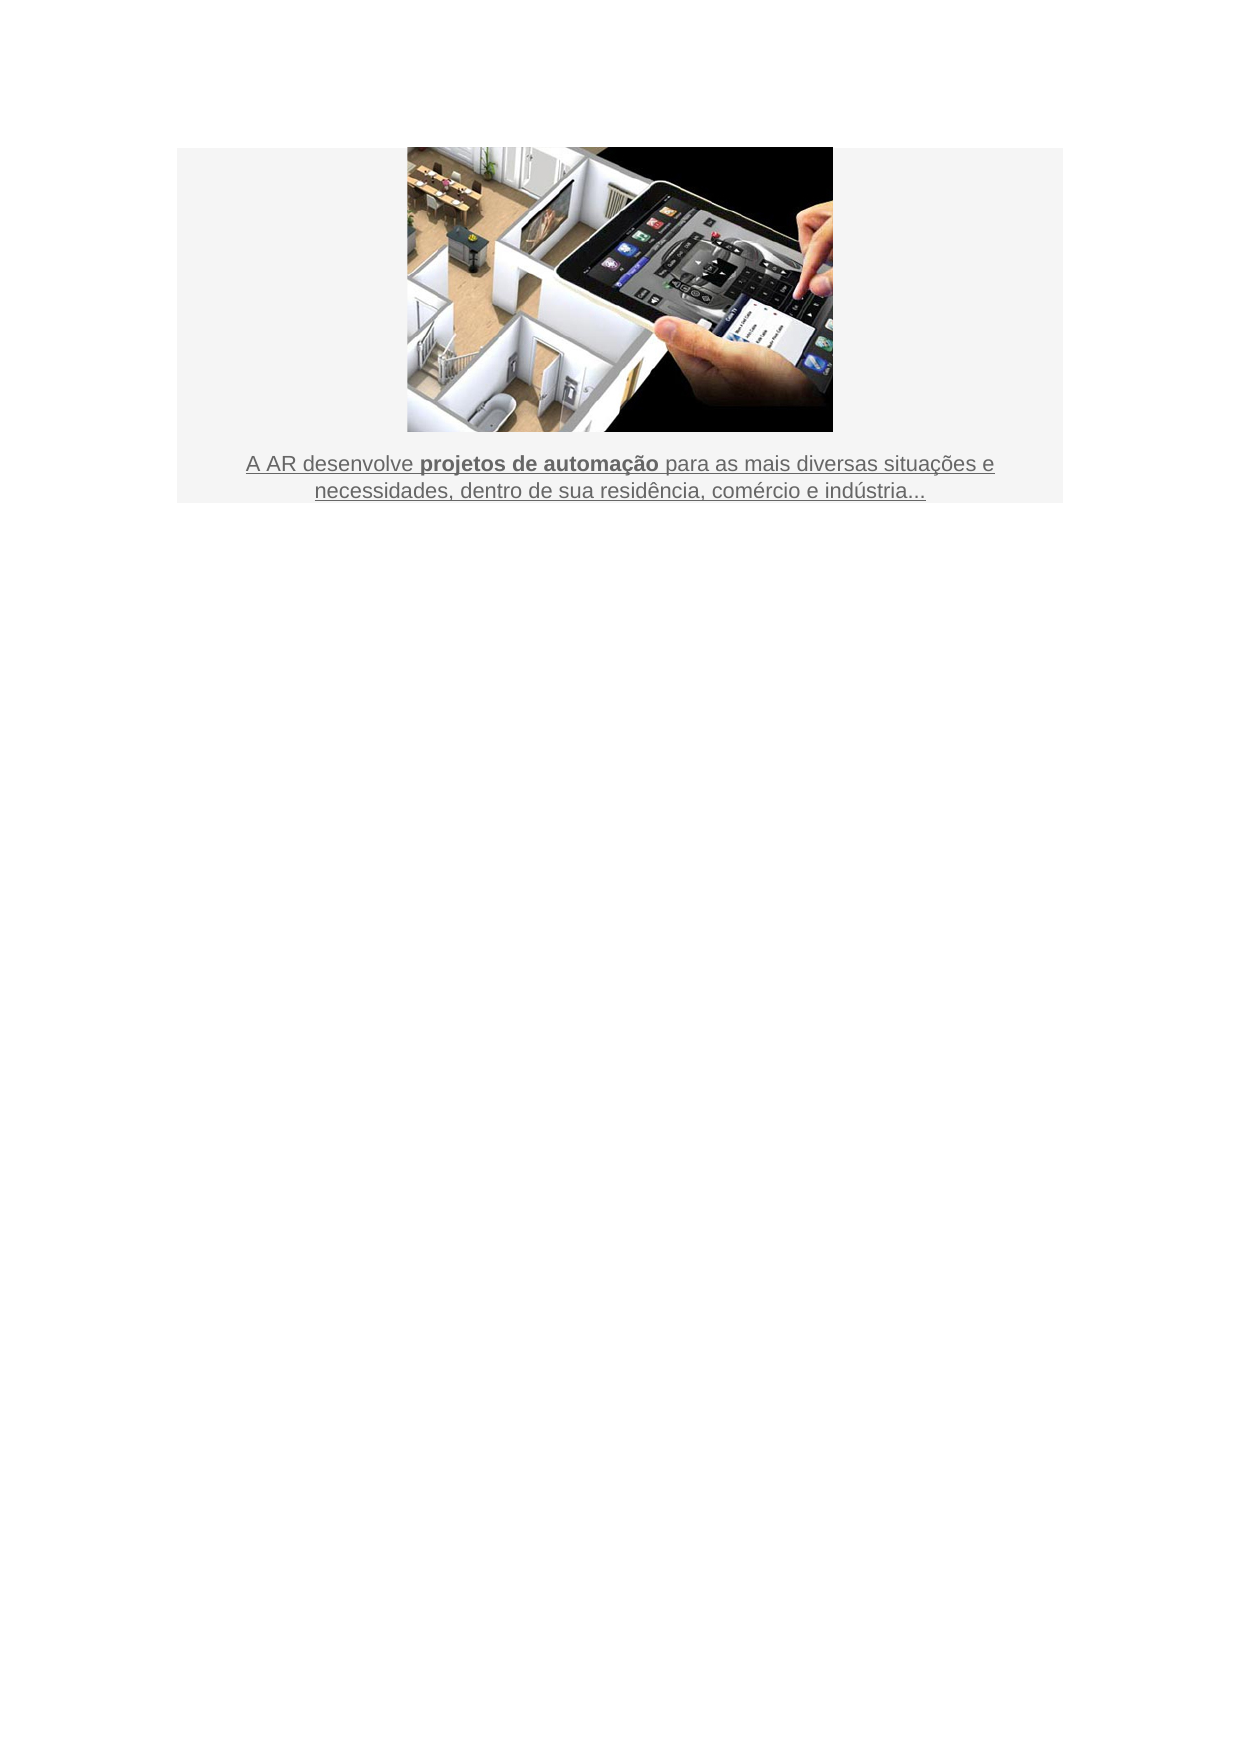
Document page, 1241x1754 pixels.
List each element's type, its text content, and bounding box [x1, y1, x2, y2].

text A AR desenvolve projetos de automação para as mais diversas situações e necessidades, dentro de sua residência, comércio e indústria... [177, 451, 1063, 503]
picture [407, 147, 833, 432]
